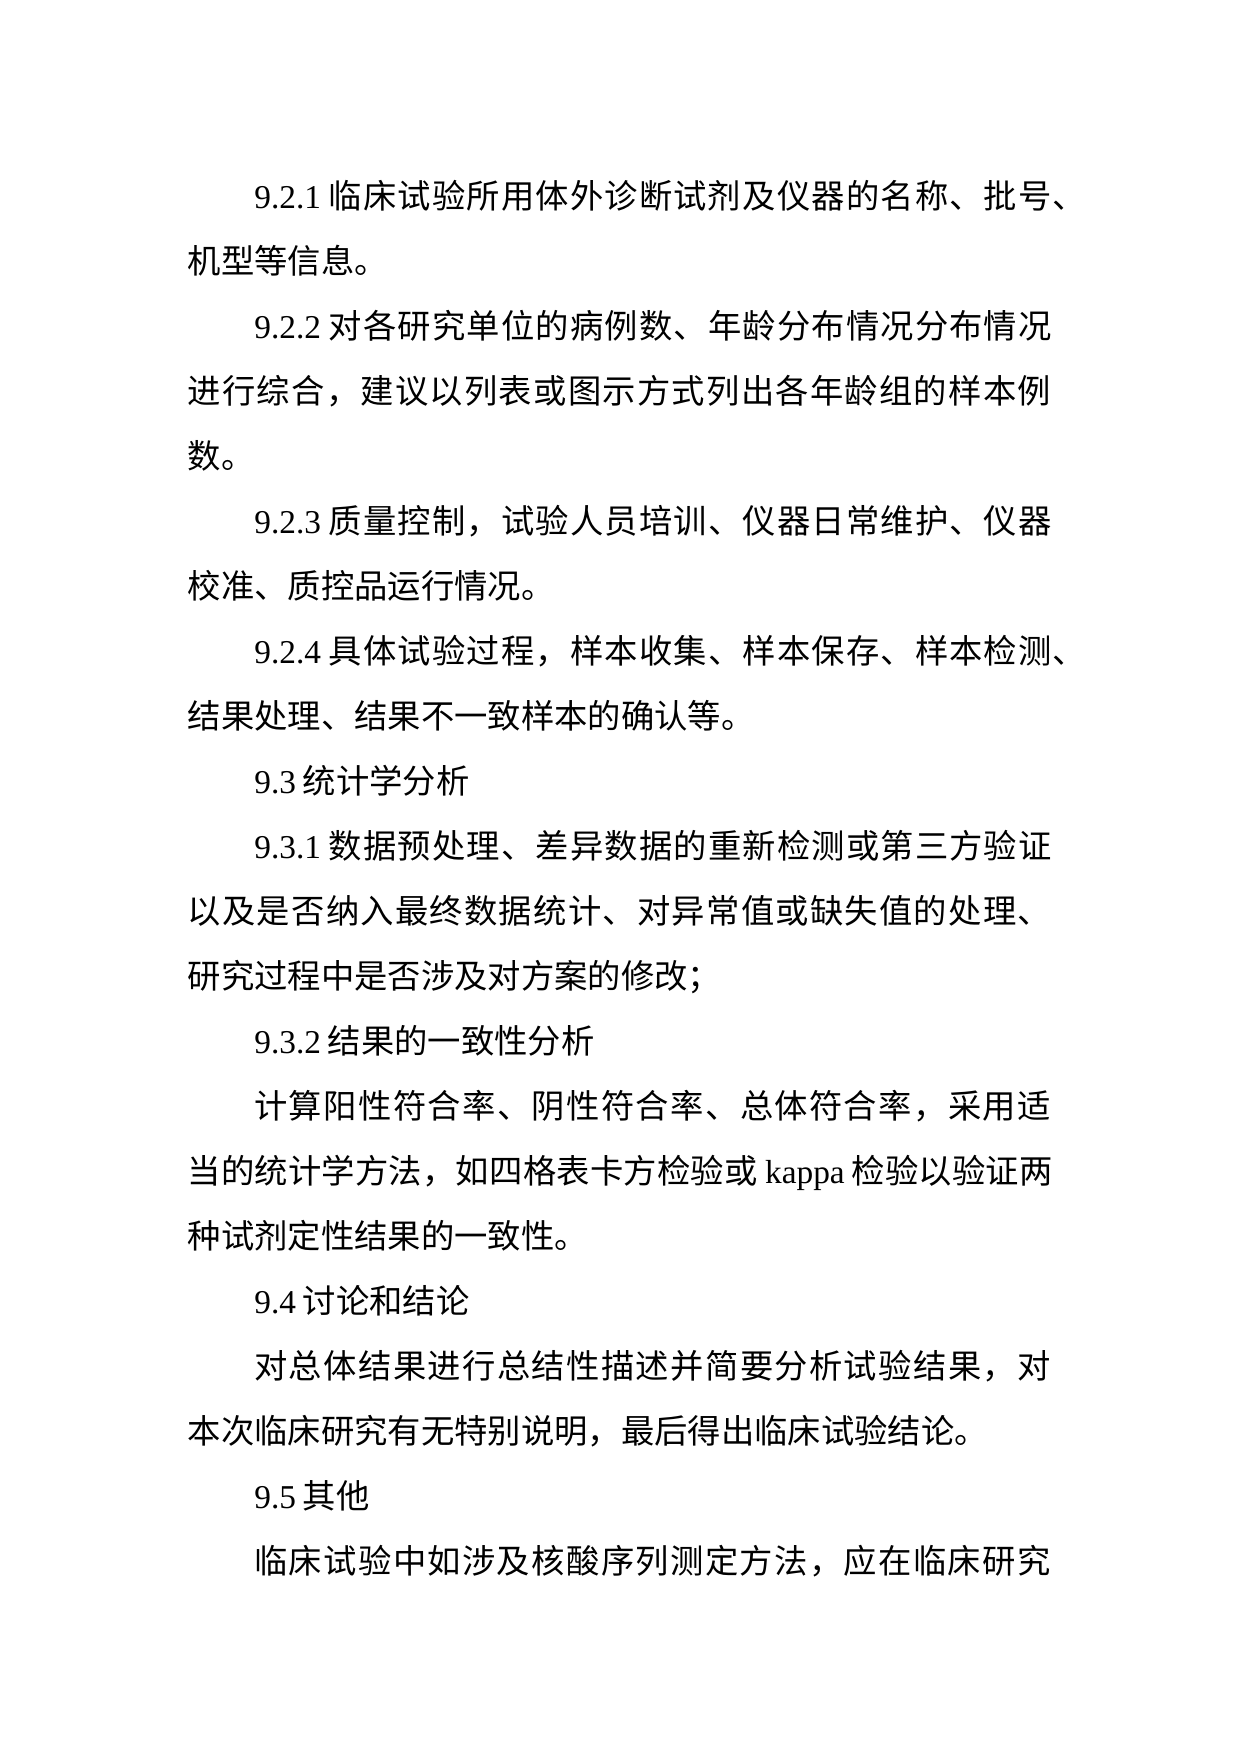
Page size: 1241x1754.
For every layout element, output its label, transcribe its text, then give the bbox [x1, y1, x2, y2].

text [187, 1527, 1053, 1592]
text 计算阳性符合率、阴性符合率、总体符合率，采用适当的统计学方法，如四格表卡方检验或kappa检验以验证两种试剂定性结果的一致性。 [187, 1072, 1053, 1267]
text 9.3.2结果的一致性分析 [187, 1007, 1053, 1072]
text 9.3统计学分析 [187, 747, 1053, 812]
text 9.2.2对各研究单位的病例数、年龄分布情况分布情况进行综合，建议以列表或图示方式列出各年龄组的样本例数。 [187, 292, 1053, 487]
text 9.5其他 [187, 1462, 1053, 1527]
text 对总体结果进行总结性描述并简要分析试验结果，对本次临床研究有无特别说明，最后得出临床试验结论。 [187, 1332, 1053, 1462]
text 9.2.1临床试验所用体外诊断试剂及仪器的名称、批号、机型等信息。 [187, 162, 1053, 292]
text 9.4讨论和结论 [187, 1267, 1053, 1332]
text 9.2.4具体试验过程，样本收集、样本保存、样本检测、结果处理、结果不一致样本的确认等。 [187, 617, 1053, 747]
text 9.3.1数据预处理、差异数据的重新检测或第三方验证以及是否纳入最终数据统计、对异常值或缺失值的处理、研究过程中是否涉及对方案的修改； [187, 812, 1053, 1007]
text 9.2.3质量控制，试验人员培训、仪器日常维护、仪器校准、质控品运行情况。 [187, 487, 1053, 617]
